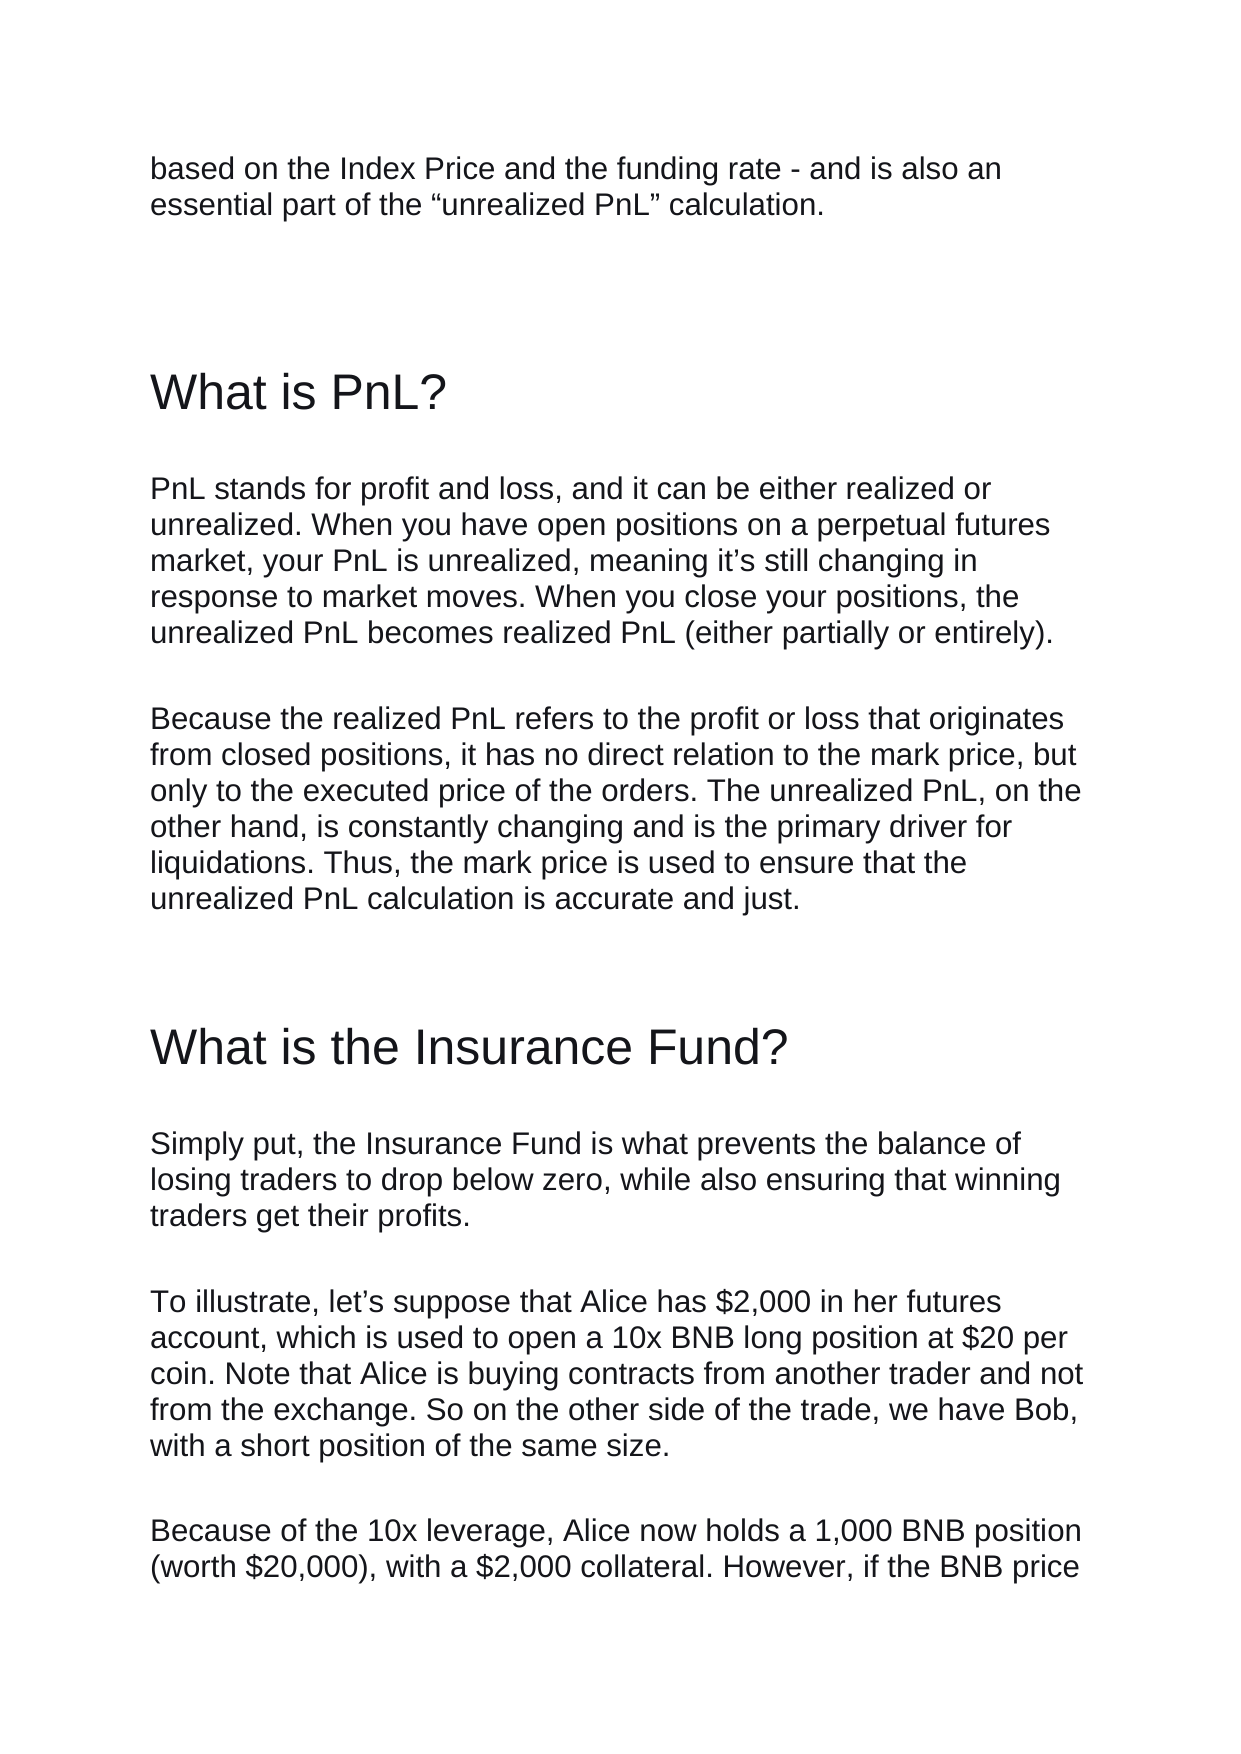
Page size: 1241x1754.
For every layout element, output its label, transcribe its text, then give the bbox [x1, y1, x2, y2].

text PnL stands for profit and loss, and it can be either realized or unrealized. When you have open positions on a perpetual futures market, your PnL is unrealized, meaning it’s still changing in response to market moves. When you close your positions, the unrealized PnL becomes realized PnL (either partially or entirely). [150, 470, 1090, 650]
subtitle What is the Insurance Fund? [150, 1012, 1090, 1075]
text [150, 1512, 1090, 1584]
text Simply put, the Insurance Fund is what prevents the balance of losing traders to drop below zero, while also ensuring that winning traders get their profits. [150, 1125, 1090, 1233]
text To illustrate, let’s suppose that Alice has $2,000 in her futures account, which is used to open a 10x BNB long position at $20 per coin. Note that Alice is buying contracts from another trader and not from the exchange. So on the other side of the trade, we have Bob, with a short position of the same size. [150, 1283, 1090, 1462]
text Because the realized PnL refers to the profit or loss that originates from closed positions, it has no direct relation to the mark price, but only to the executed price of the orders. The unrealized PnL, on the other hand, is constantly changing and is the primary driver for liquidations. Thus, the mark price is used to ensure that the unrealized PnL calculation is accurate and just. [150, 700, 1090, 916]
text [150, 150, 1090, 222]
subtitle What is PnL? [150, 358, 1090, 420]
